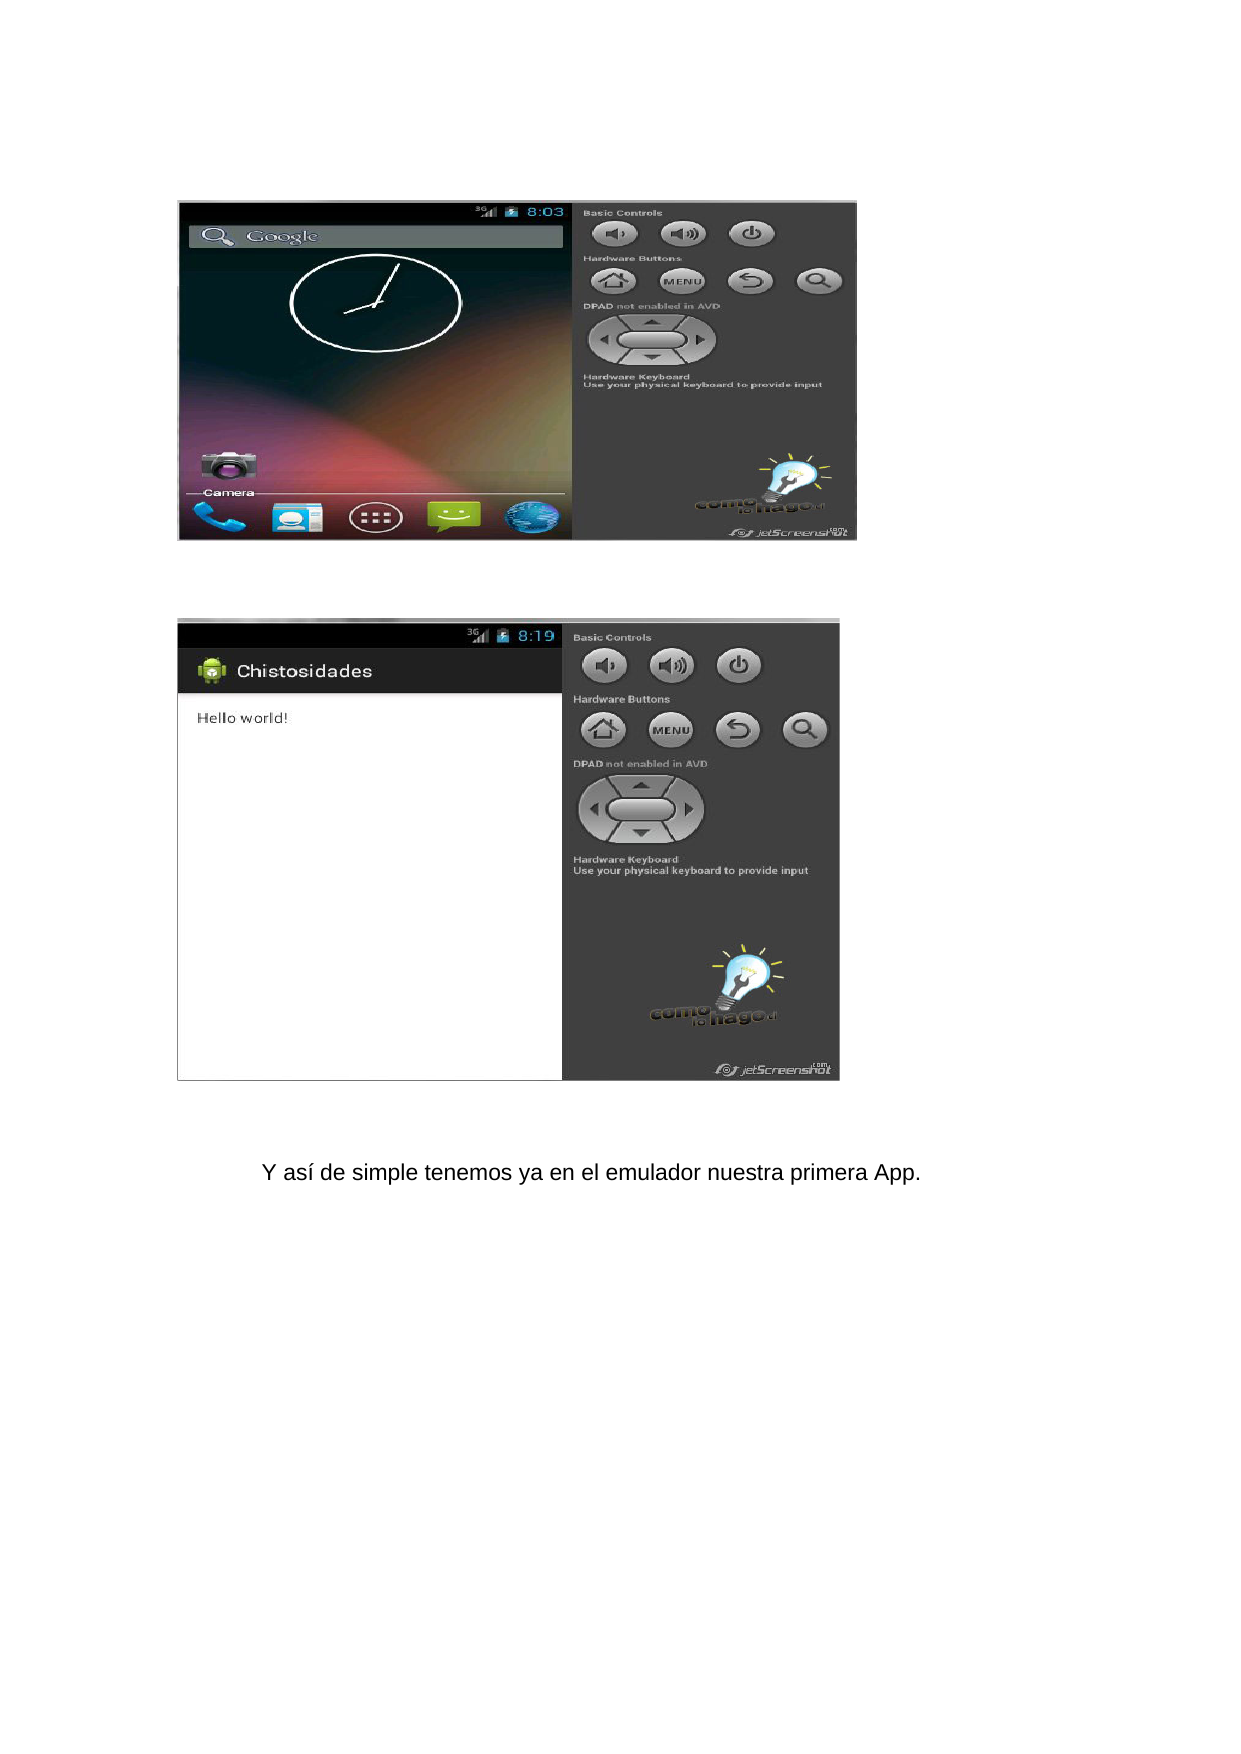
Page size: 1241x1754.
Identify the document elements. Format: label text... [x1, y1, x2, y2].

text Y así de simple tenemos ya en el emulador nuestra primera App. [177, 1158, 1063, 1185]
picture [177, 200, 857, 541]
picture [177, 618, 840, 1081]
